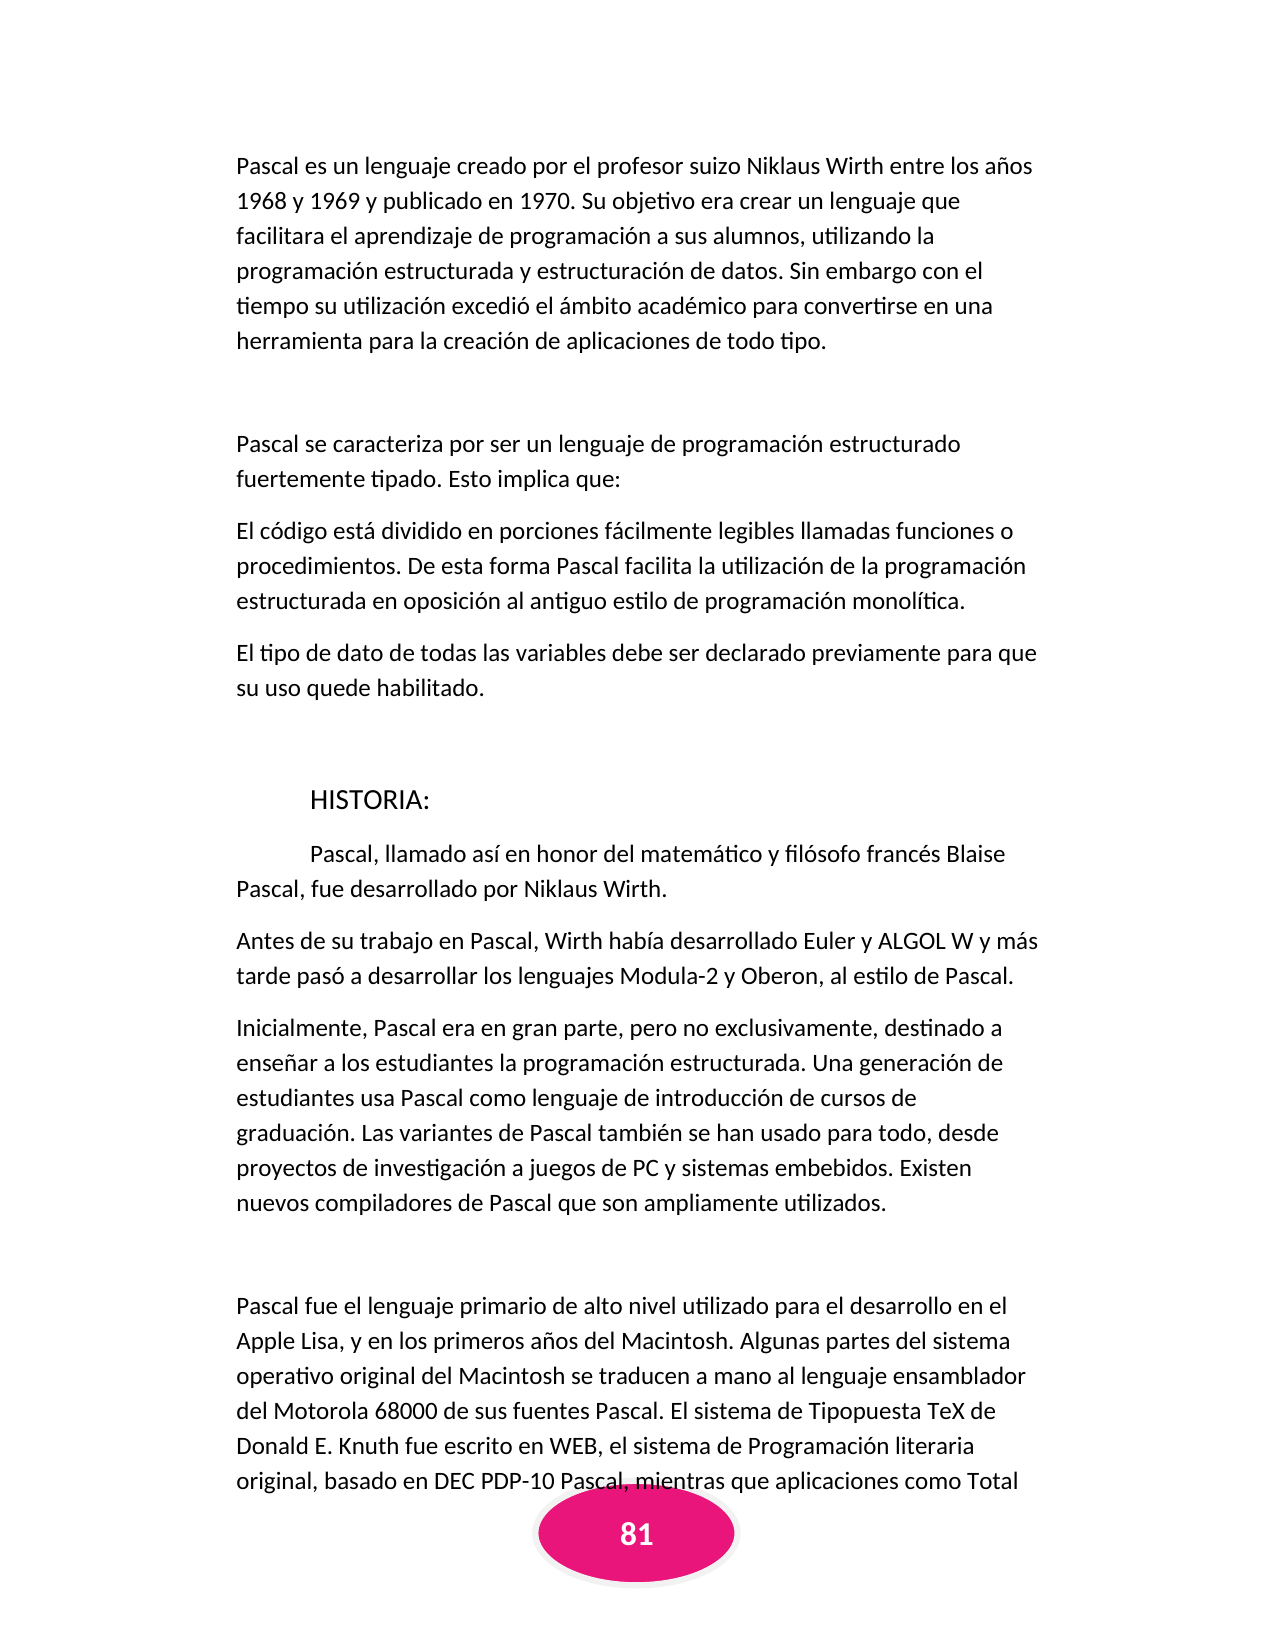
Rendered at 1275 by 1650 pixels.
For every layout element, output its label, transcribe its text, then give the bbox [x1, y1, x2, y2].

text Antes de su trabajo en Pascal, Wirth había desarrollado Euler y ALGOL W y más tarde pasó a desarrollar los lenguajes Modula-2 y Oberon, al estilo de Pascal. [236, 925, 1039, 991]
text Pascal se caracteriza por ser un lenguaje de programación estructurado fuertemente tipado. Esto implica que: [236, 428, 1039, 494]
text HISTORIA: [236, 781, 1039, 817]
text El código está dividido en porciones fácilmente legibles llamadas funciones o procedimientos. De esta forma Pascal facilita la utilización de la programación estructurada en oposición al antiguo estilo de programación monolítica. [236, 515, 1039, 616]
text Pascal, llamado así en honor del matemático y filósofo francés Blaise Pascal, fue desarrollado por Niklaus Wirth. [236, 838, 1039, 904]
text El tipo de dato de todas las variables debe ser declarado previamente para que su uso quede habilitado. [236, 637, 1039, 702]
text Pascal es un lenguaje creado por el profesor suizo Niklaus Wirth entre los años 1968 y 1969 y publicado en 1970. Su objetivo era crear un lenguaje que facilitara el aprendizaje de programación a sus alumnos, utilizando la programación estructurada y estructuración de datos. Sin embargo con el tiempo su utilización excedió el ámbito académico para convertirse en una herramienta para la creación de aplicaciones de todo tipo. [236, 150, 1039, 356]
text Inicialmente, Pascal era en gran parte, pero no exclusivamente, destinado a enseñar a los estudiantes la programación estructurada. Una generación de estudiantes usa Pascal como lenguaje de introducción de cursos de graduación. Las variantes de Pascal también se han usado para todo, desde proyectos de investigación a juegos de PC y sistemas embebidos. Existen nuevos compiladores de Pascal que son ampliamente utilizados. [236, 1012, 1039, 1217]
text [236, 1290, 1039, 1496]
